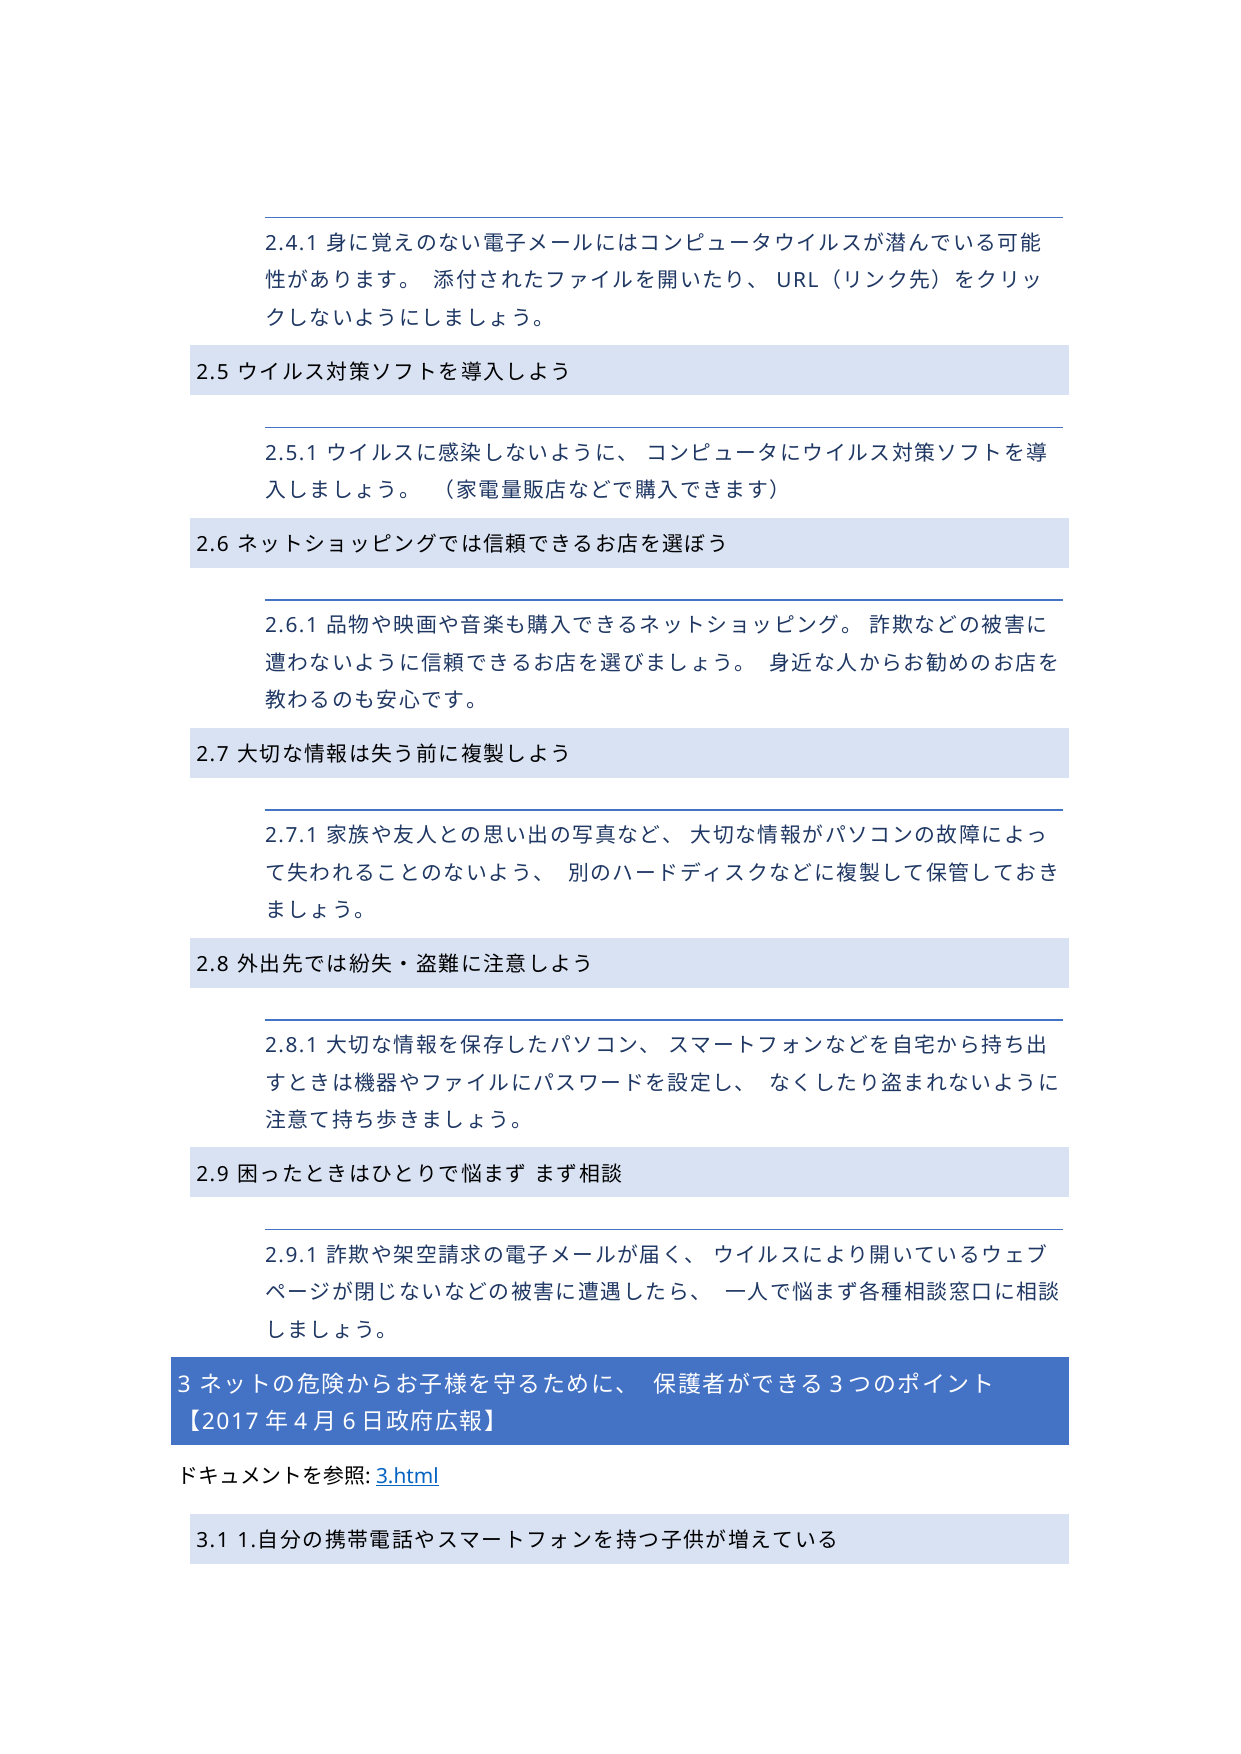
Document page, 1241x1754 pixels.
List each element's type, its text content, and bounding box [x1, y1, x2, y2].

text 大切な情報は失う前に複製しよう [196, 734, 1063, 771]
text ウイルスに感染しないように、 コンピュータにウイルス対策ソフトを導入しましょう。 （家電量販店などで購入できます） [265, 428, 1063, 507]
text 品物や映画や音楽も購入できるネットショッピング。 詐欺などの被害に遭わないように信頼できるお店を選びましょう。 身近な人からお勧めのお店を教わるのも安心です。 [265, 601, 1063, 717]
text 身に覚えのない電子メールにはコンピュータウイルスが潜んでいる可能性があります。 添付されたファイルを開いたり、 URL（リンク先）をクリックしないようにしましょう。 [265, 218, 1063, 335]
text 外出先では紛失・盗難に注意しよう [196, 944, 1063, 981]
text 家族や友人との思い出の写真など、 大切な情報がパソコンの故障によって失われることのないよう、 別のハードディスクなどに複製して保管しておきましょう。 [265, 811, 1063, 927]
text 困ったときはひとりで悩まず まず相談 [196, 1154, 1063, 1191]
text 大切な情報を保存したパソコン、 スマートフォンなどを自宅から持ち出すときは機器やファイルにパスワードを設定し、 なくしたり盗まれないように注意て持ち歩きましょう。 [265, 1021, 1063, 1137]
text ドキュメントを参照: 3.html [177, 1455, 1063, 1493]
text 詐欺や架空請求の電子メールが届く、 ウイルスにより開いているウェブページが閉じないなどの被害に遭遇したら、 一人で悩まず各種相談窓口に相談しましょう。 [265, 1230, 1063, 1347]
text ウイルス対策ソフトを導入しよう [196, 352, 1063, 389]
text 1.自分の携帯電話やスマートフォンを持つ子供が増えている [196, 1520, 1063, 1557]
text ネットショッピングでは信頼できるお店を選ぼう [196, 524, 1063, 562]
text ネットの危険からお子様を守るために、 保護者ができる3つのポイント 【2017年4月6日政府広報】 [177, 1364, 1063, 1439]
